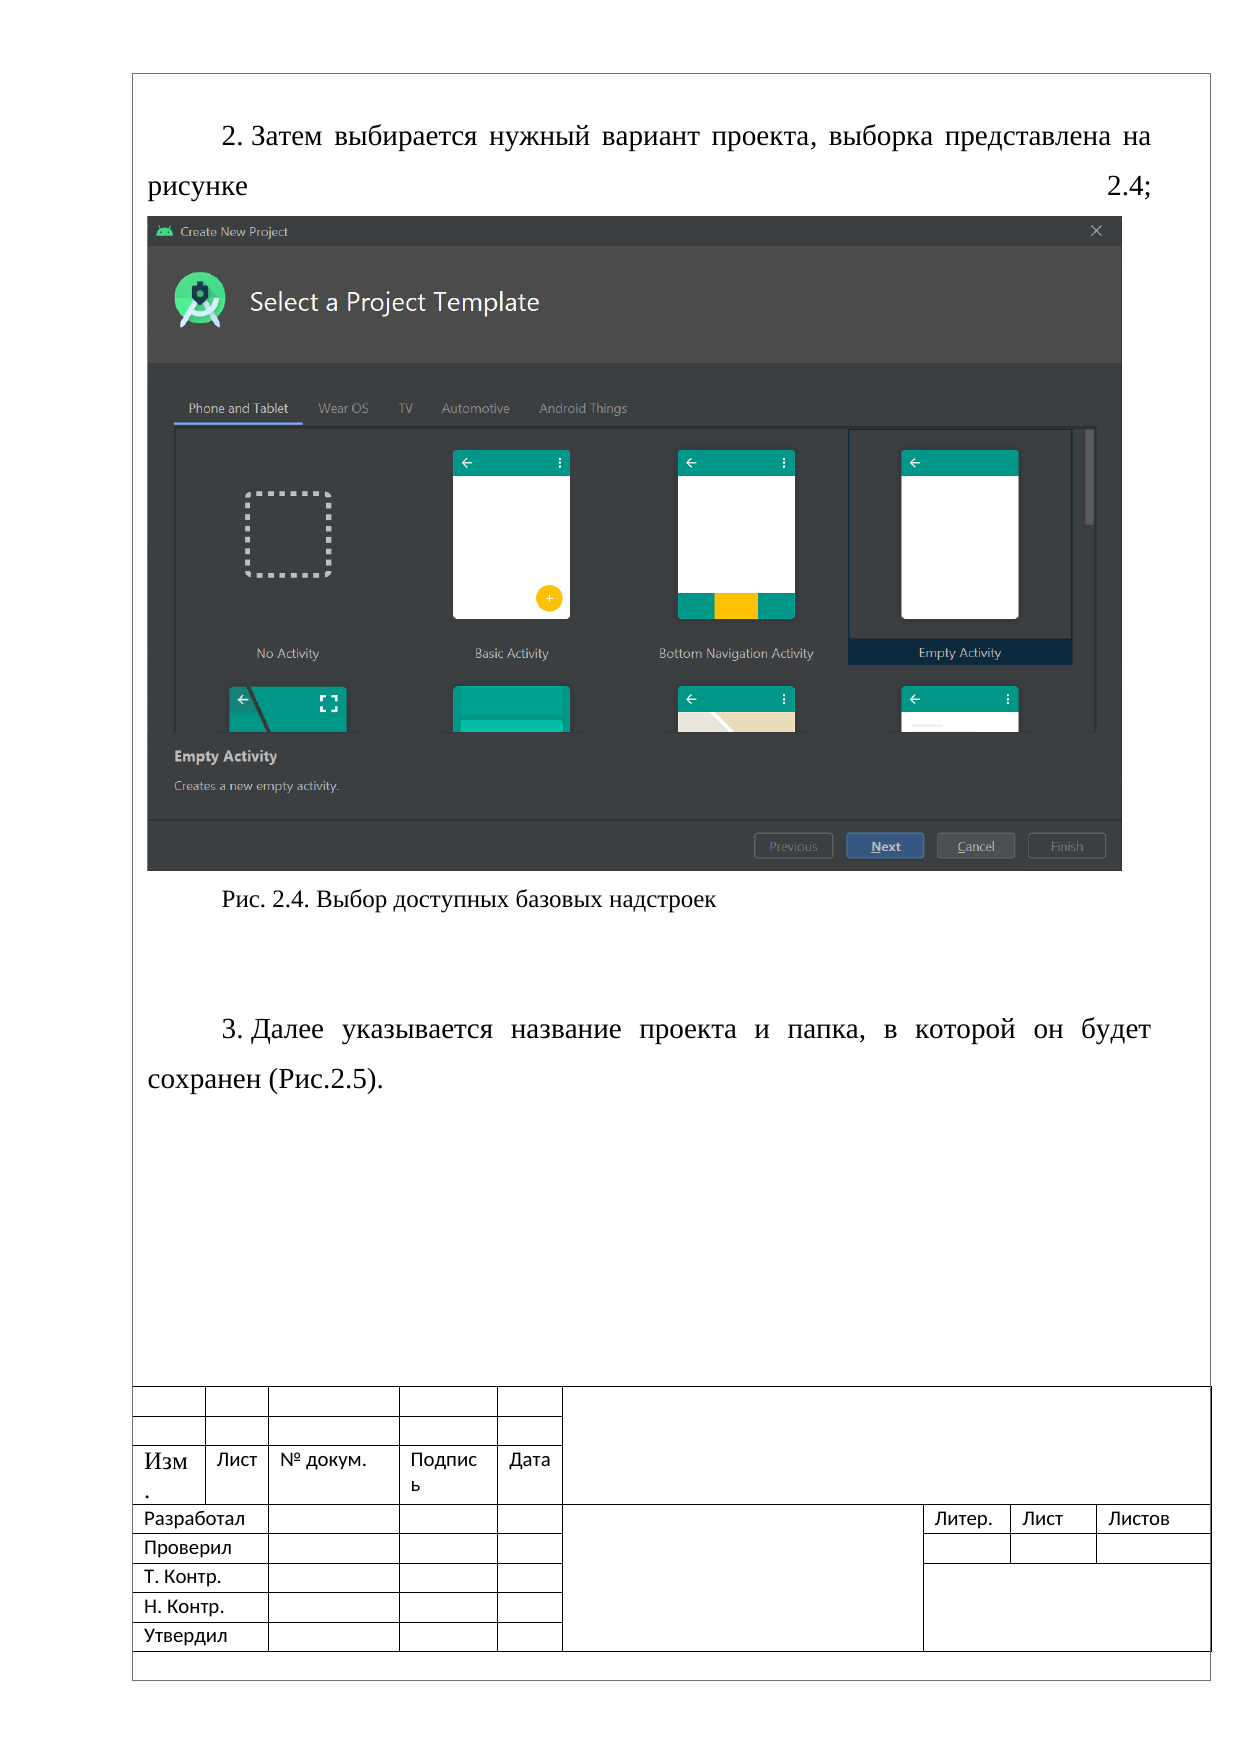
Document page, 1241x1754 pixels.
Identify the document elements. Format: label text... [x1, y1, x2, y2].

picture [147, 216, 1122, 871]
text Рис. 2.4. Выбор доступных базовых надстроек [147, 884, 1092, 913]
list Далее указывается название проекта и папка, в которой он будет сохранен (Рис.2.5). [147, 1011, 1152, 1095]
